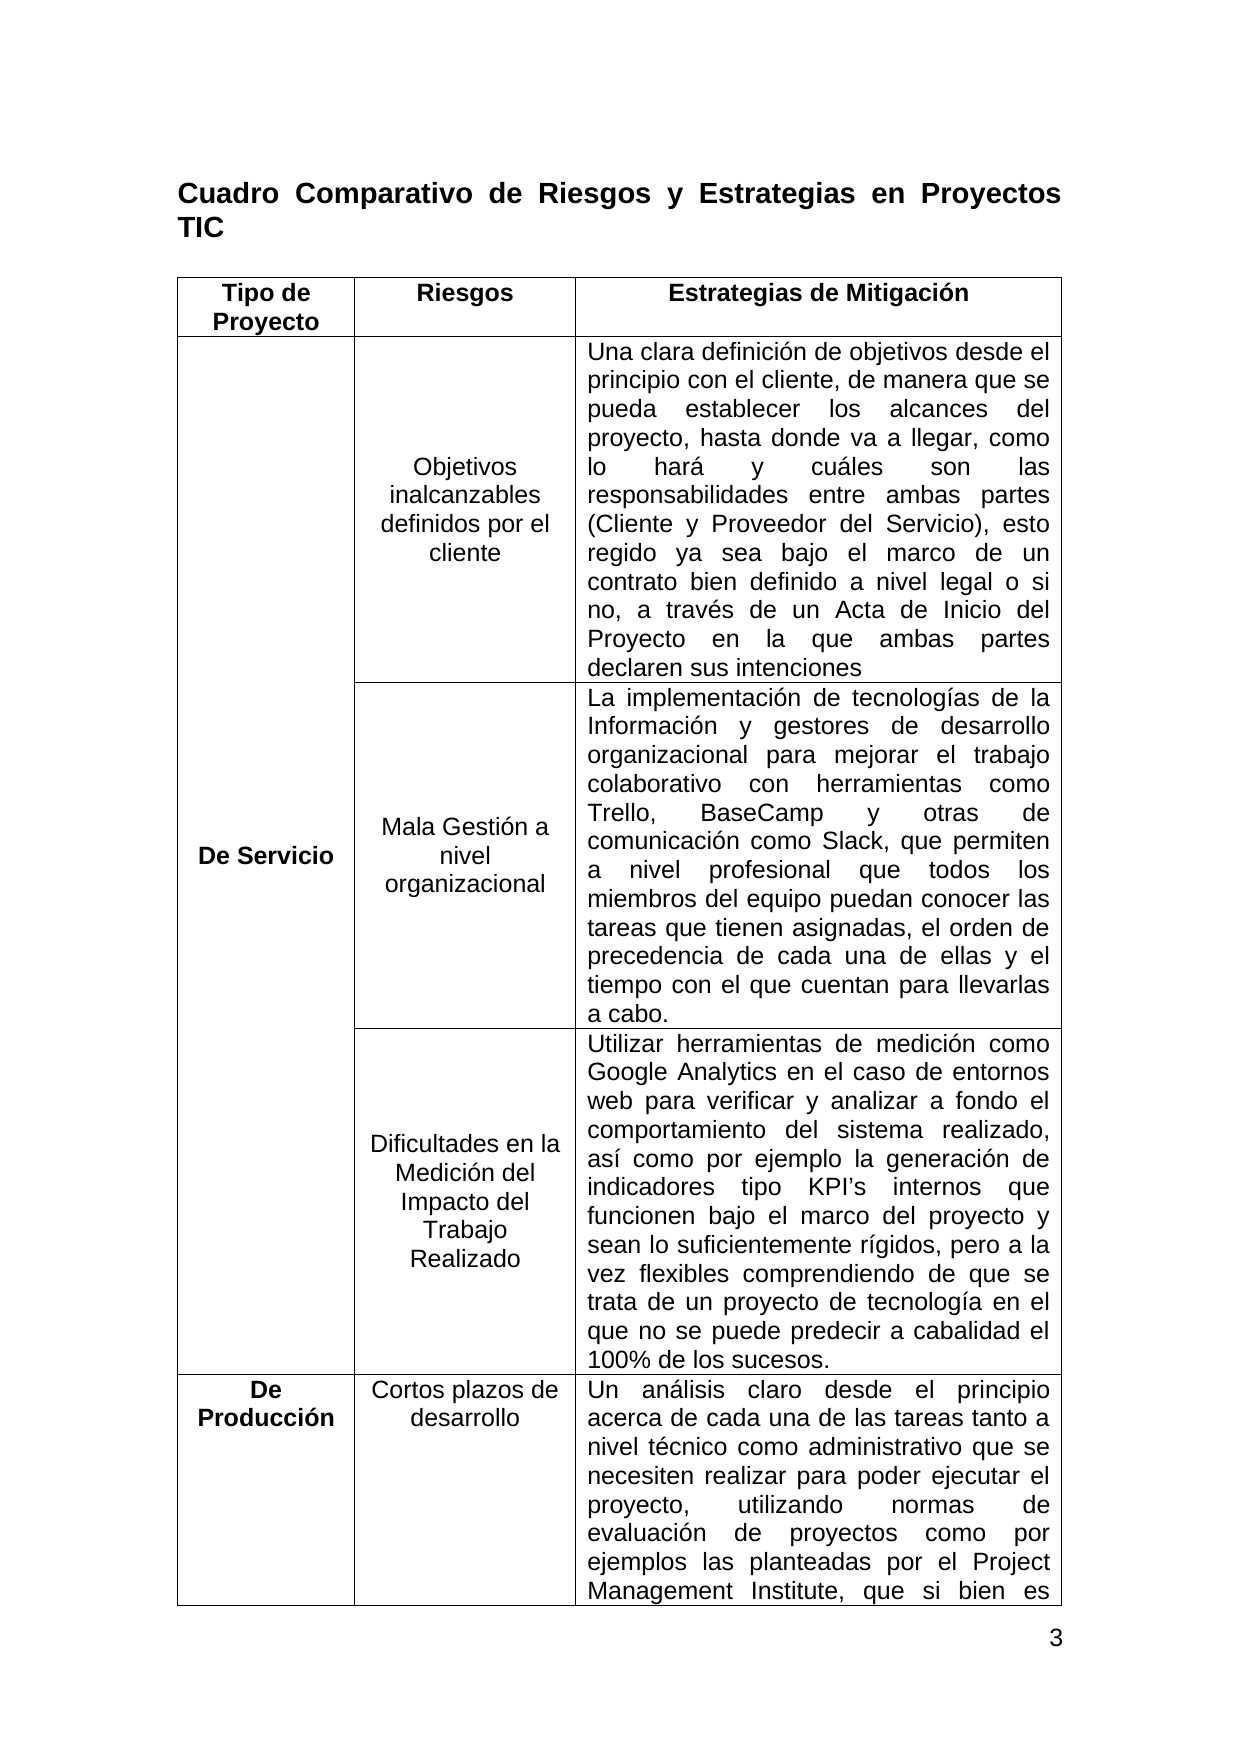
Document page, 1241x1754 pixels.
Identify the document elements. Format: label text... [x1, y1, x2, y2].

table_cell De Servicio [178, 337, 354, 1374]
table_cell Utilizar herramientas de medición como Google Analytics en el caso de entornos web para verificar y analizar a fondo el comportamiento del sistema realizado, así como por ejemplo la generación de indicadores tipo KPI’s internos que funcionen bajo el marco del proyecto y sean lo suficientemente rígidos, pero a la vez flexibles comprendiendo de que se trata de un proyecto de tecnología en el que no se puede predecir a cabalidad el 100% de los sucesos. [576, 1029, 1061, 1374]
table_cell Una clara definición de objetivos desde el principio con el cliente, de manera que se pueda establecer los alcances del proyecto, hasta donde va a llegar, como lo hará y cuáles son las responsabilidades entre ambas partes (Cliente y Proveedor del Servicio), esto regido ya sea bajo el marco de un contrato bien definido a nivel legal o si no, a través de un Acta de Inicio del Proyecto en la que ambas partes declaren sus intenciones [576, 337, 1061, 682]
table_cell Mala Gestión a nivel organizacional [355, 683, 575, 1028]
table_header Riesgos [355, 278, 575, 336]
text Cuadro Comparativo de Riesgos y Estrategias en Proyectos TIC [177, 176, 1063, 243]
table_cell La implementación de tecnologías de la Información y gestores de desarrollo organizacional para mejorar el trabajo colaborativo con herramientas como Trello, BaseCamp y otras de comunicación como Slack, que permiten a nivel profesional que todos los miembros del equipo puedan conocer las tareas que tienen asignadas, el orden de precedencia de cada una de ellas y el tiempo con el que cuentan para llevarlas a cabo. [576, 683, 1061, 1028]
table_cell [355, 1375, 575, 1605]
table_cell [576, 1375, 1061, 1605]
table_header Tipo de Proyecto [178, 278, 354, 336]
table_header Estrategias de Mitigación [576, 278, 1061, 336]
table_cell Dificultades en la Medición del Impacto del Trabajo Realizado [355, 1029, 575, 1374]
table_cell Objetivos inalcanzables definidos por el cliente [355, 337, 575, 682]
table_cell De Producción [178, 1375, 354, 1605]
